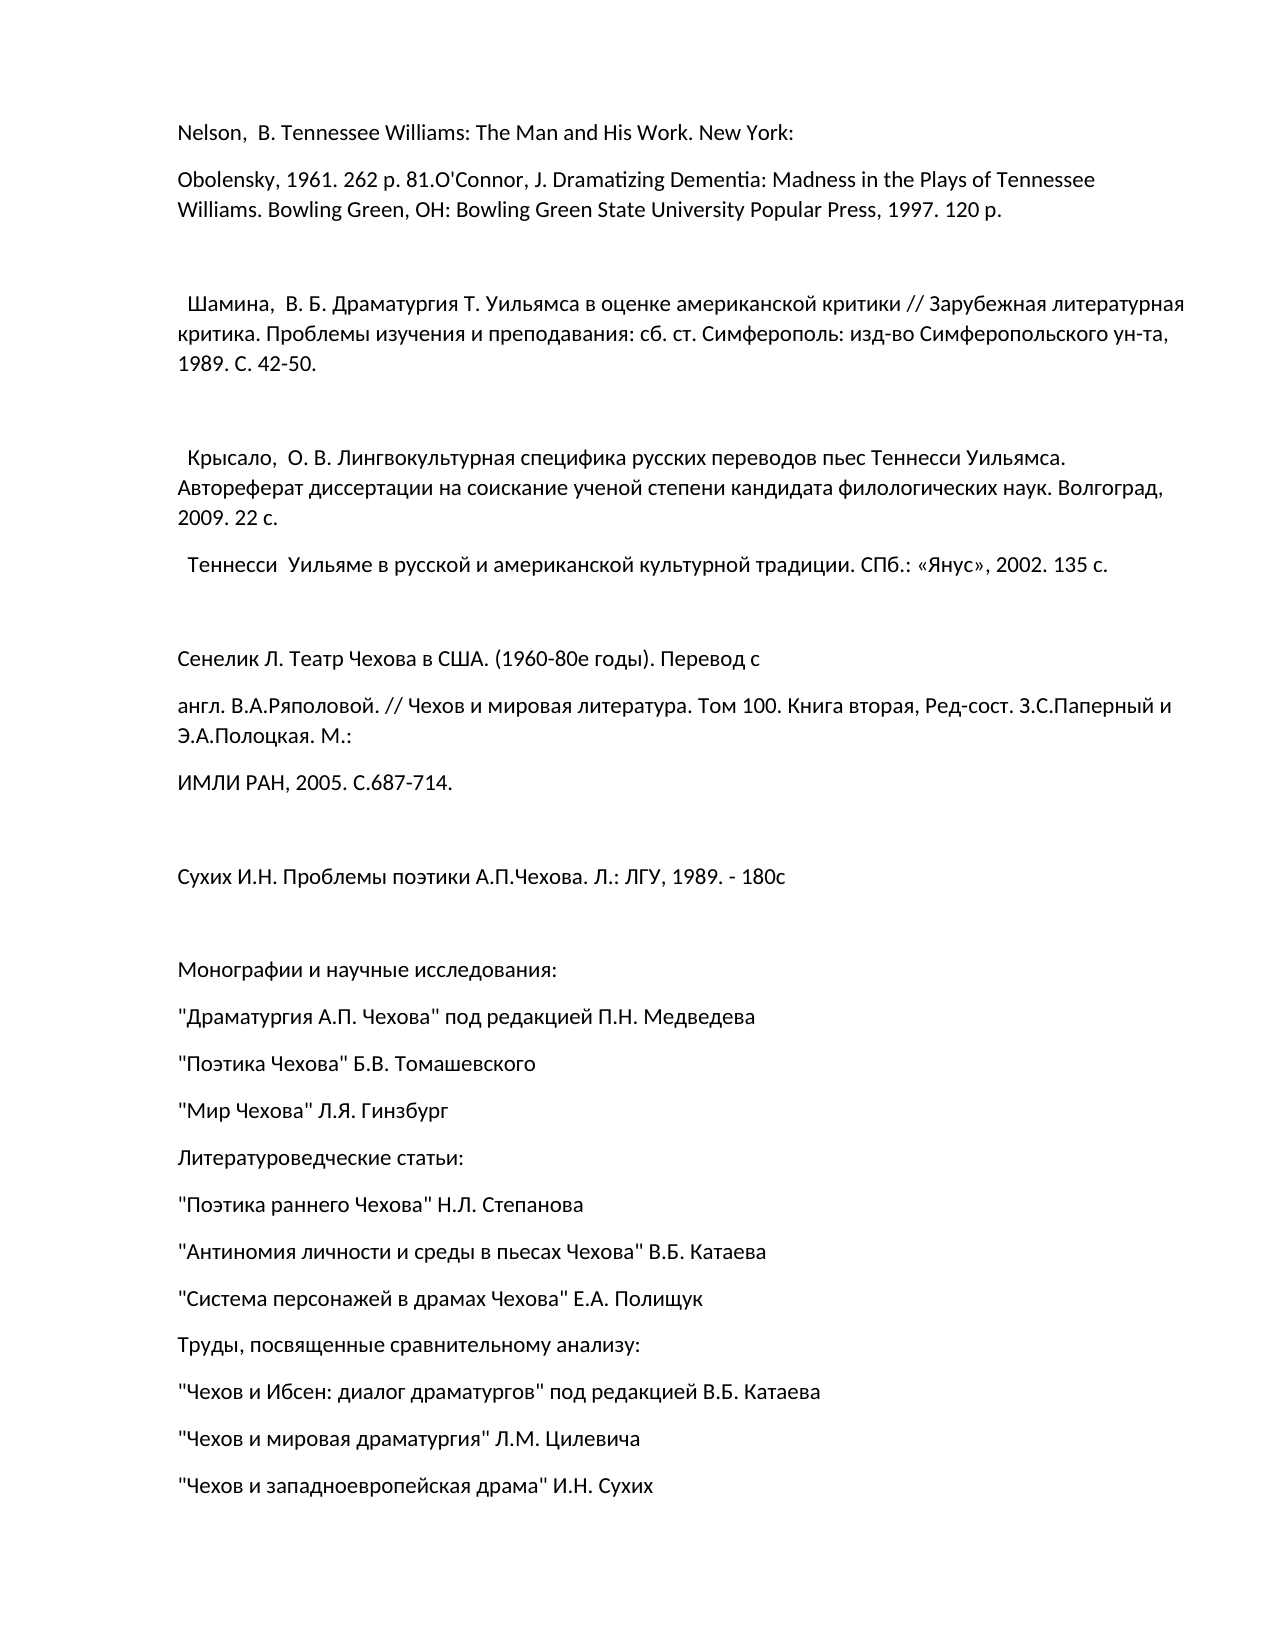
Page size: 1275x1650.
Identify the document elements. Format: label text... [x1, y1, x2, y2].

text "Чехов и западноевропейская драма" И.Н. Сухих [177, 1471, 1186, 1499]
text "Драматургия А.П. Чехова" под редакцией П.Н. Медведева [177, 1002, 1186, 1031]
text Сенелик Л. Театр Чехова в США. (1960-80е годы). Перевод с [177, 644, 1186, 672]
text Obolensky, 1961. 262 p. 81.O'Connor, J. Dramatizing Dementia: Madness in the Plays of Tennessee Williams. Bowling Green, OH: Bowling Green State University Popular Press, 1997. 120 p. [177, 165, 1186, 223]
text "Поэтика Чехова" Б.В. Томашевского [177, 1049, 1186, 1077]
text Крысало, О. В. Лингвокультурная специфика русских переводов пьес Теннесси Уильямса. Автореферат диссертации на соискание ученой степени кандидата филологических наук. Волгоград, 2009. 22 с. [177, 443, 1186, 532]
text "Чехов и мировая драматургия" Л.М. Цилевича [177, 1424, 1186, 1452]
text ИМЛИ РАН, 2005. С.687-714. [177, 768, 1186, 796]
text Труды, посвященные сравнительному анализу: [177, 1331, 1186, 1359]
text Литературоведческие статьи: [177, 1143, 1186, 1171]
text Шамина, В. Б. Драматургия Т. Уильямса в оценке американской критики // Зарубежная литературная критика. Проблемы изучения и преподавания: сб. ст. Симферополь: изд-во Симферопольского ун-та, 1989. С. 42-50. [177, 289, 1186, 377]
text англ. В.А.Ряполовой. // Чехов и мировая литература. Том 100. Книга вторая, Ред-сост. З.С.Паперный и Э.А.Полоцкая. М.: [177, 691, 1186, 749]
text Nelson, B. Tennessee Williams: The Man and His Work. New York: [177, 118, 1186, 146]
text "Система персонажей в драмах Чехова" Е.А. Полищук [177, 1284, 1186, 1312]
text Монографии и научные исследования: [177, 956, 1186, 984]
text "Чехов и Ибсен: диалог драматургов" под редакцией В.Б. Катаева [177, 1377, 1186, 1406]
text "Поэтика раннего Чехова" Н.Л. Степанова [177, 1190, 1186, 1218]
text Сухих И.Н. Проблемы поэтики А.П.Чехова. Л.: ЛГУ, 1989. - 180с [177, 862, 1186, 890]
text "Мир Чехова" Л.Я. Гинзбург [177, 1096, 1186, 1124]
text "Антиномия личности и среды в пьесах Чехова" В.Б. Катаева [177, 1237, 1186, 1265]
text Теннесси Уильяме в русской и американской культурной традиции. СПб.: «Янус», 2002. 135 с. [177, 550, 1186, 578]
